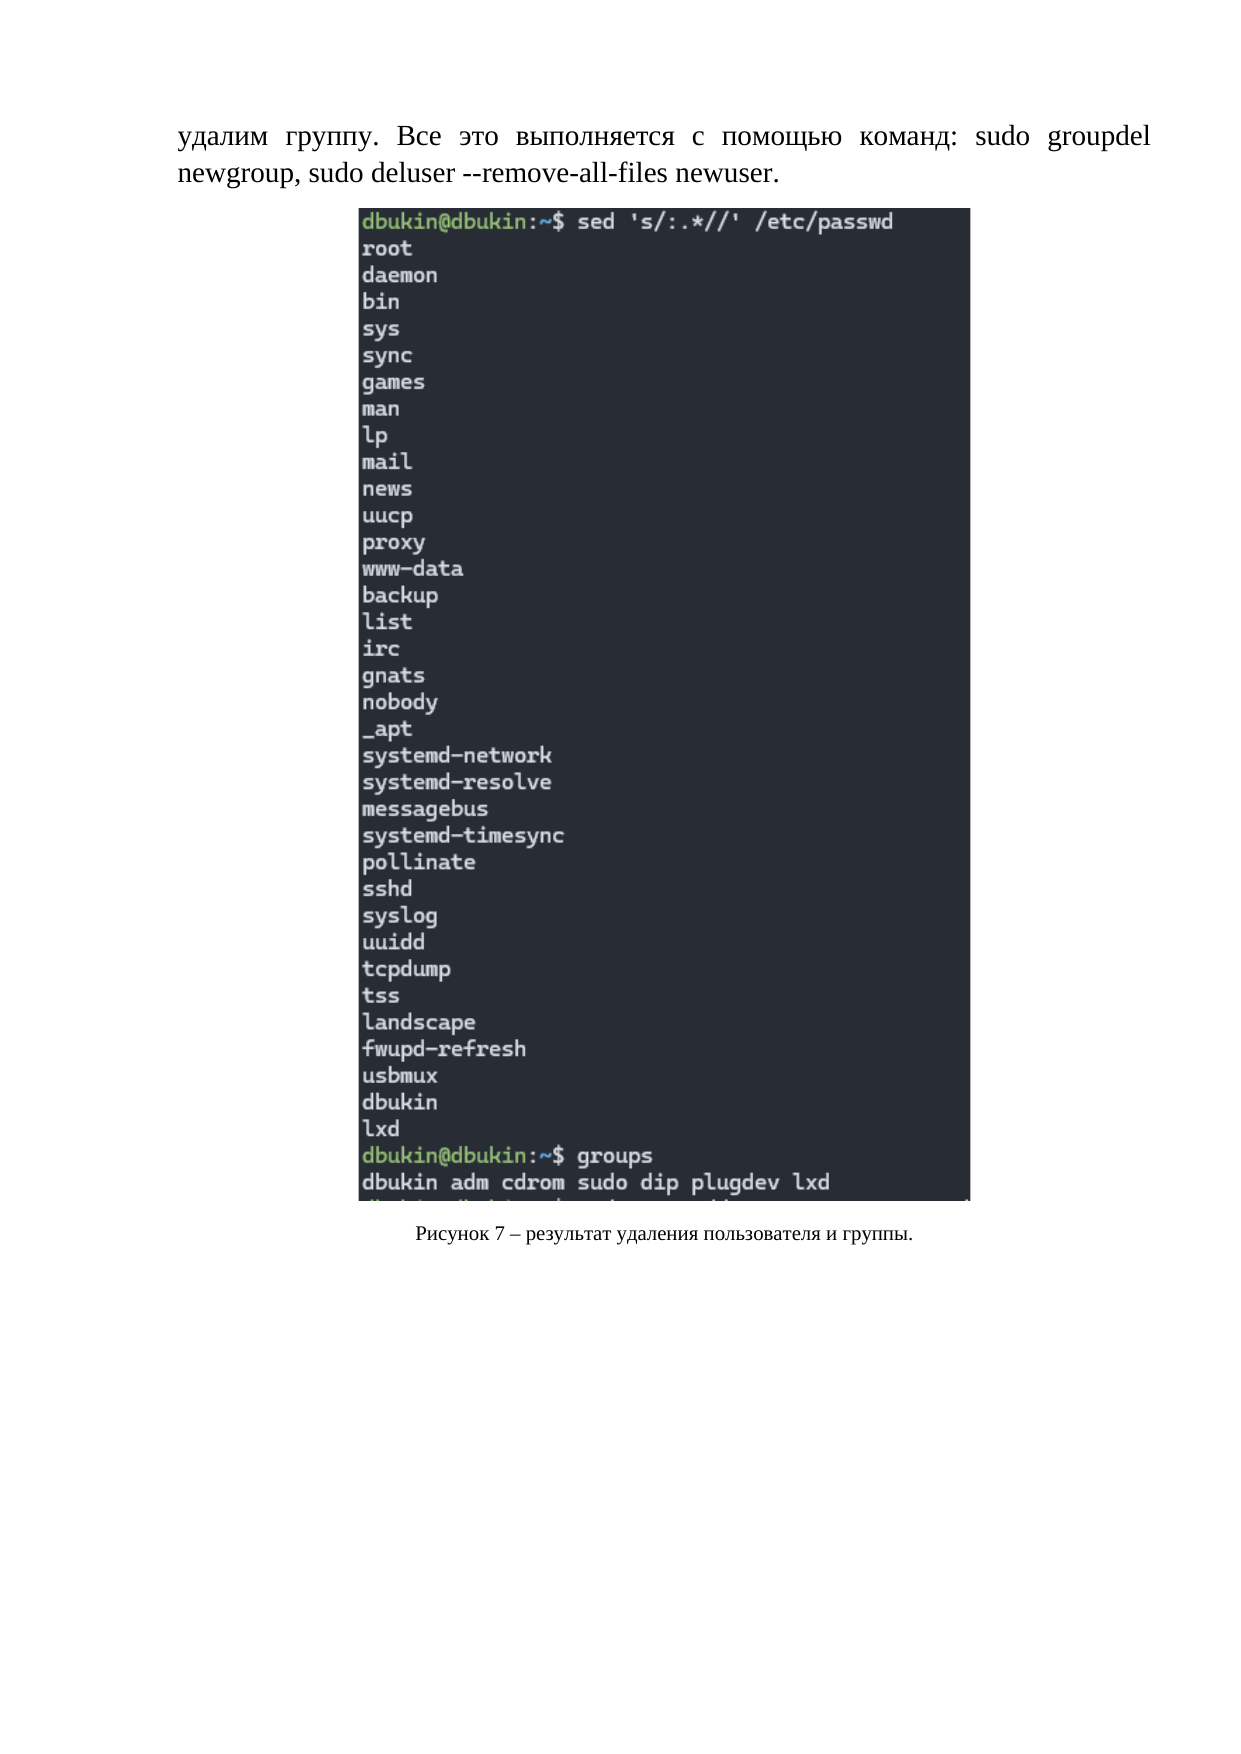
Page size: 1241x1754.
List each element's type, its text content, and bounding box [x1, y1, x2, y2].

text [177, 118, 1152, 188]
text Рисунок 7 – результат удаления пользователя и группы. [177, 1221, 1152, 1245]
picture [358, 208, 971, 1201]
